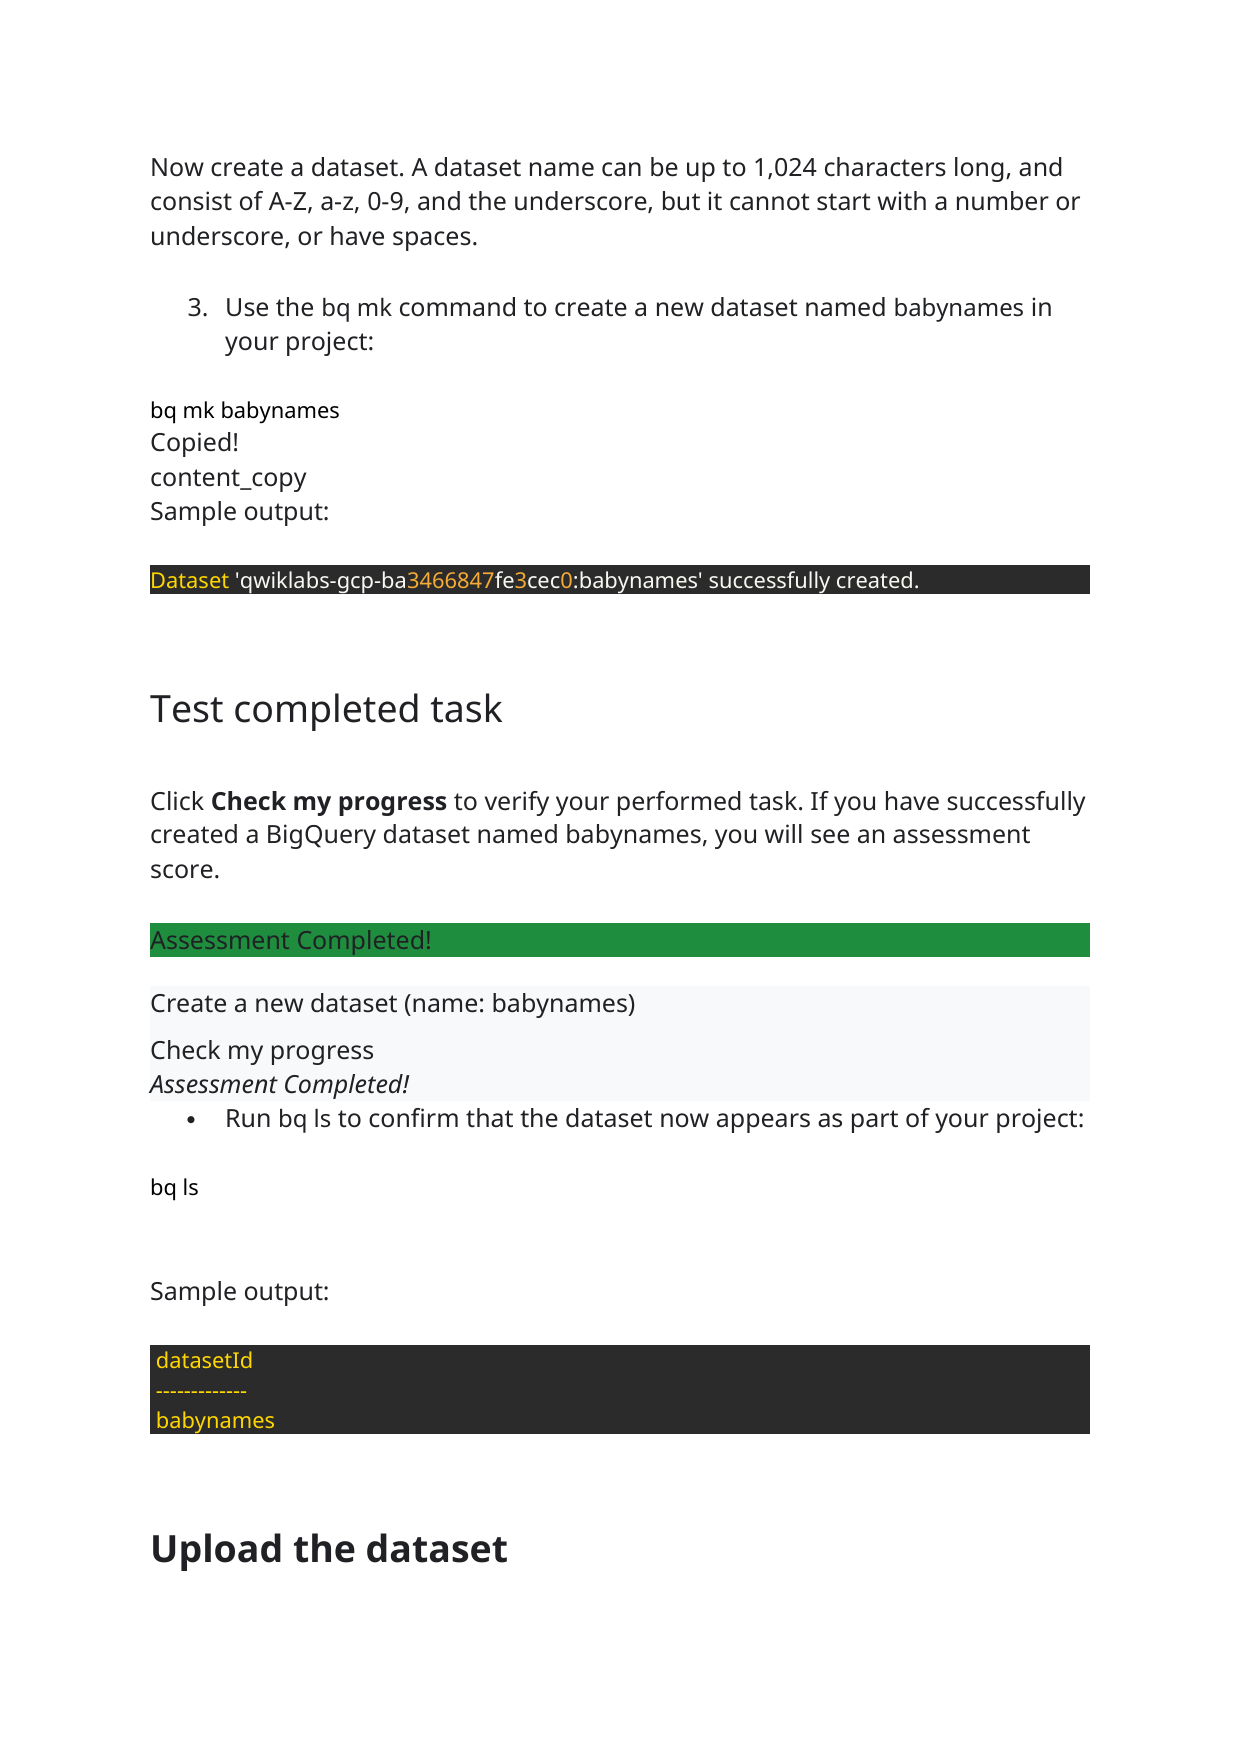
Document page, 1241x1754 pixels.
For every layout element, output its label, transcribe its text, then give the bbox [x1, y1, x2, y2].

text Check my progress [150, 1033, 1090, 1067]
text Assessment Completed! [150, 1067, 1090, 1101]
text Assessment Completed! [150, 923, 1090, 957]
text content_copy [150, 459, 1090, 493]
text datasetId [150, 1345, 1090, 1375]
text Click Check my progress to verify your performed task. If you have successfully created a BigQuery dataset named babynames, you will see an assessment score. [150, 783, 1090, 885]
text Dataset 'qwiklabs-gcp-ba3466847fe3cec0:babynames' successfully created. [150, 565, 1090, 594]
list Run bq ls to confirm that the dataset now appears as part of your project: [187, 1101, 1090, 1135]
text bq mk babynames [150, 395, 1090, 425]
text Now create a dataset. A dataset name can be up to 1,024 characters long, and consist of A-Z, a-z, 0-9, and the underscore, but it cannot start with a number or underscore, or have spaces. [150, 150, 1090, 252]
text Sample output: [150, 493, 1090, 527]
text ------------- [150, 1375, 1090, 1405]
text Copied! [150, 425, 1090, 459]
text babynames [150, 1405, 1090, 1434]
text Create a new dataset (name: babynames) [150, 986, 1090, 1020]
text bq ls [150, 1172, 1090, 1202]
text Sample output: [150, 1274, 1090, 1308]
text Test completed task [150, 682, 1090, 733]
text Upload the dataset [150, 1522, 1090, 1573]
list Use the bq mk command to create a new dataset named babynames in your project: [187, 290, 1090, 358]
